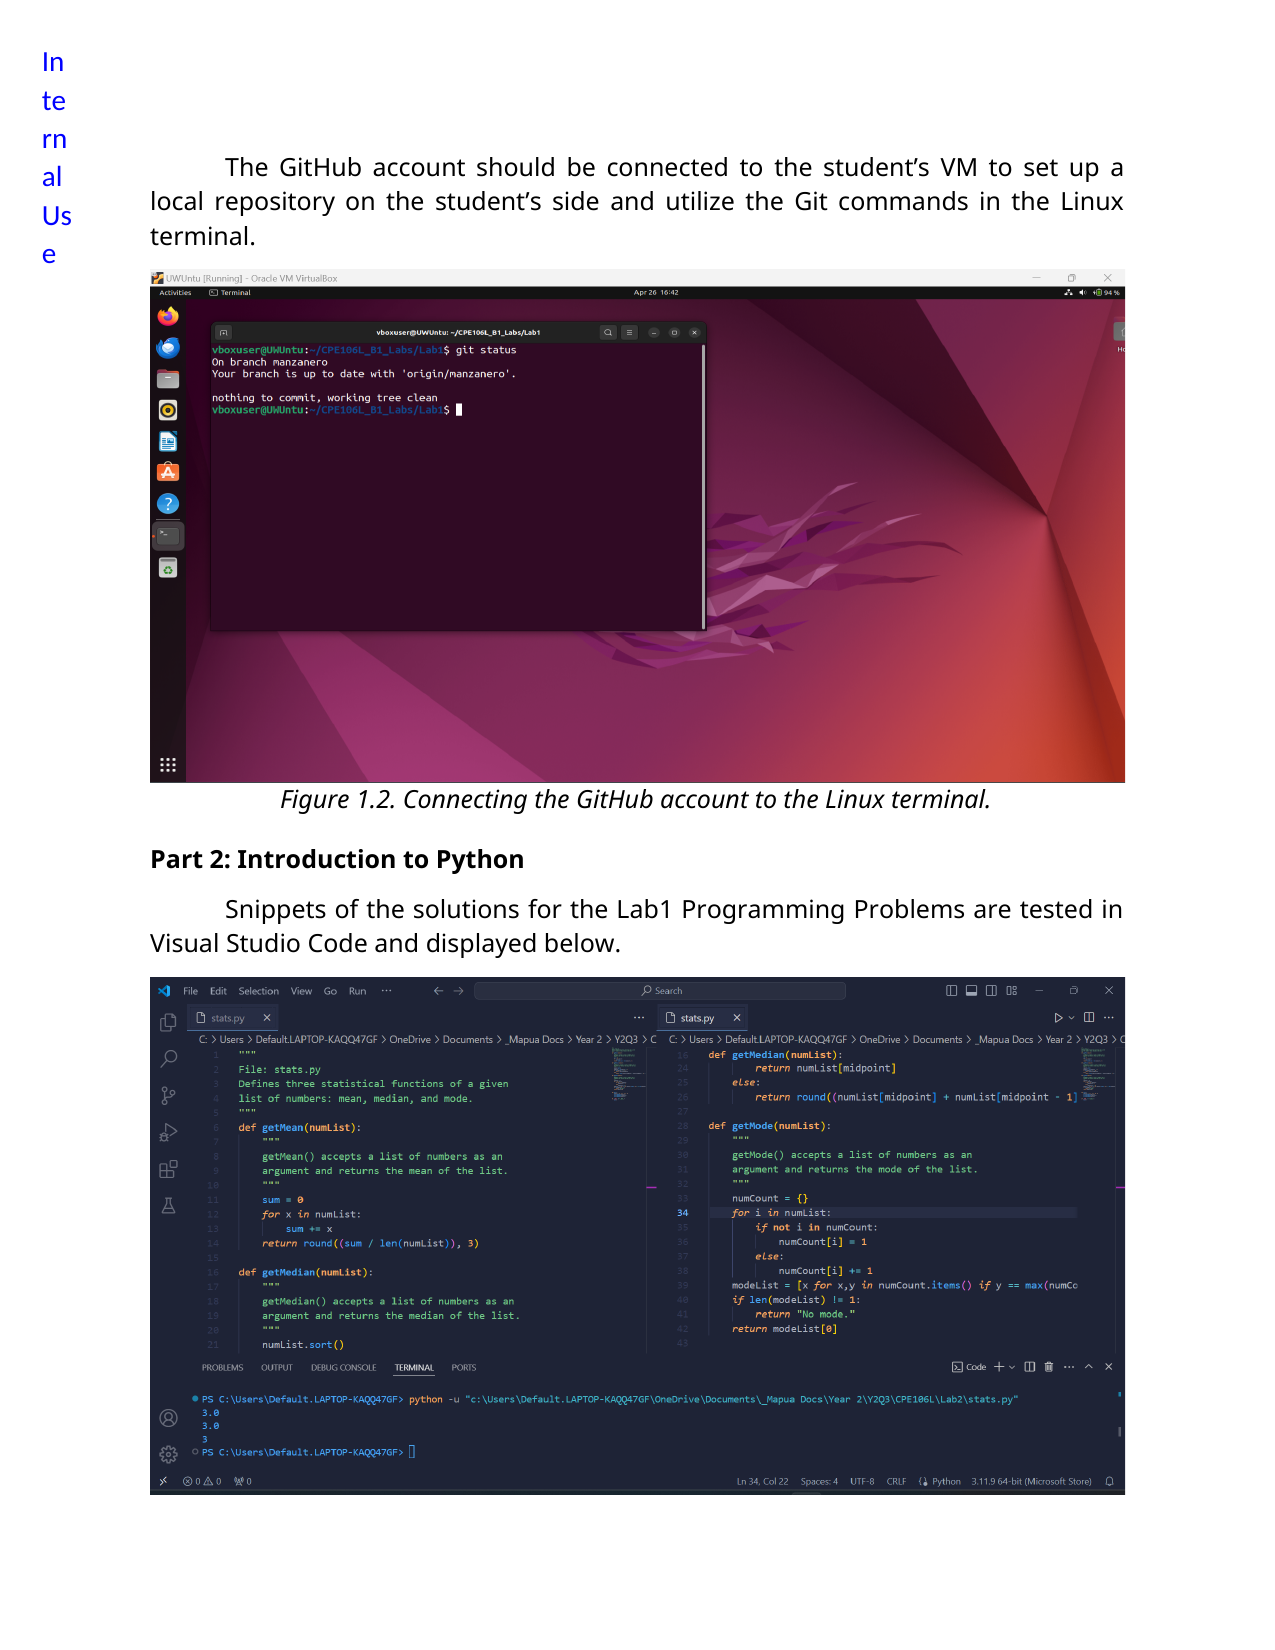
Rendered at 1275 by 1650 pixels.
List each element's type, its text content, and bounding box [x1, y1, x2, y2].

picture [150, 269, 1125, 783]
picture [150, 977, 1125, 1495]
text Figure 1.2. Connecting the GitHub account to the Linux terminal. [150, 783, 1125, 816]
text Part 2: Introduction to Python [150, 841, 1125, 875]
text The GitHub account should be connected to the student’s VM to set up a local repository on the student’s side and utilize the Git commands in the Linux terminal. [150, 150, 1125, 252]
text Snippets of the solutions for the Lab1 Programming Problems are tested in Visual Studio Code and displayed below. [150, 892, 1125, 960]
